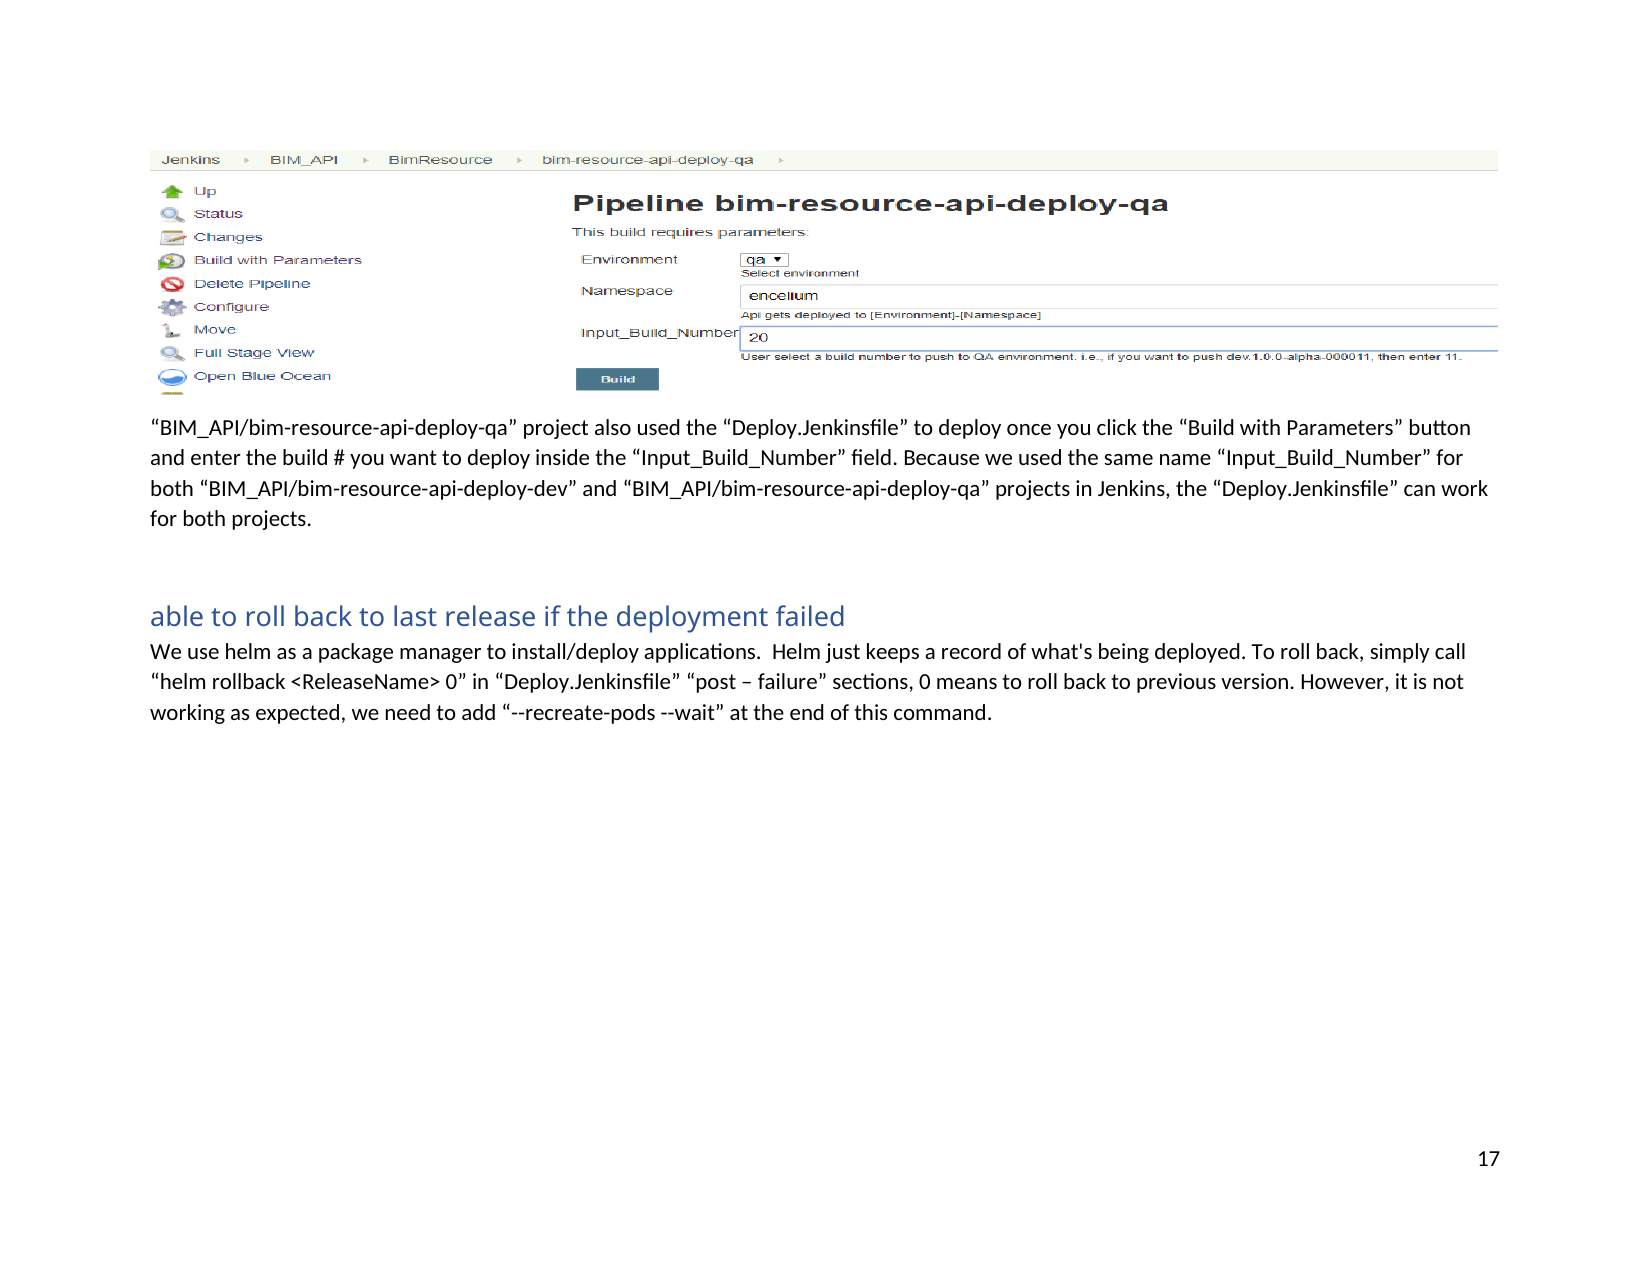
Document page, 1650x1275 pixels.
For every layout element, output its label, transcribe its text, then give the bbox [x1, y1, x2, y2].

picture [150, 150, 1498, 395]
text “BIM_API/bim-resource-api-deploy-qa” project also used the “Deploy.Jenkinsfile” to deploy once you click the “Build with Parameters” button and enter the build # you want to deploy inside the “Input_Build_Number” field. Because we used the same name “Input_Build_Number” for both “BIM_API/bim-resource-api-deploy-dev” and “BIM_API/bim-resource-api-deploy-qa” projects in Jenkins, the “Deploy.Jenkinsfile” can work for both projects. [150, 413, 1500, 532]
text We use helm as a package manager to install/deploy applications. Helm just keeps a record of what's being deployed. To roll back, simply call “helm rollback <ReleaseName> 0” in “Deploy.Jenkinsfile” “post – failure” sections, 0 means to roll back to previous version. However, it is not working as expected, we need to add “--recreate-pods --wait” at the end of this command. [150, 637, 1500, 726]
subtitle able to roll back to last release if the deployment failed [150, 598, 1500, 634]
